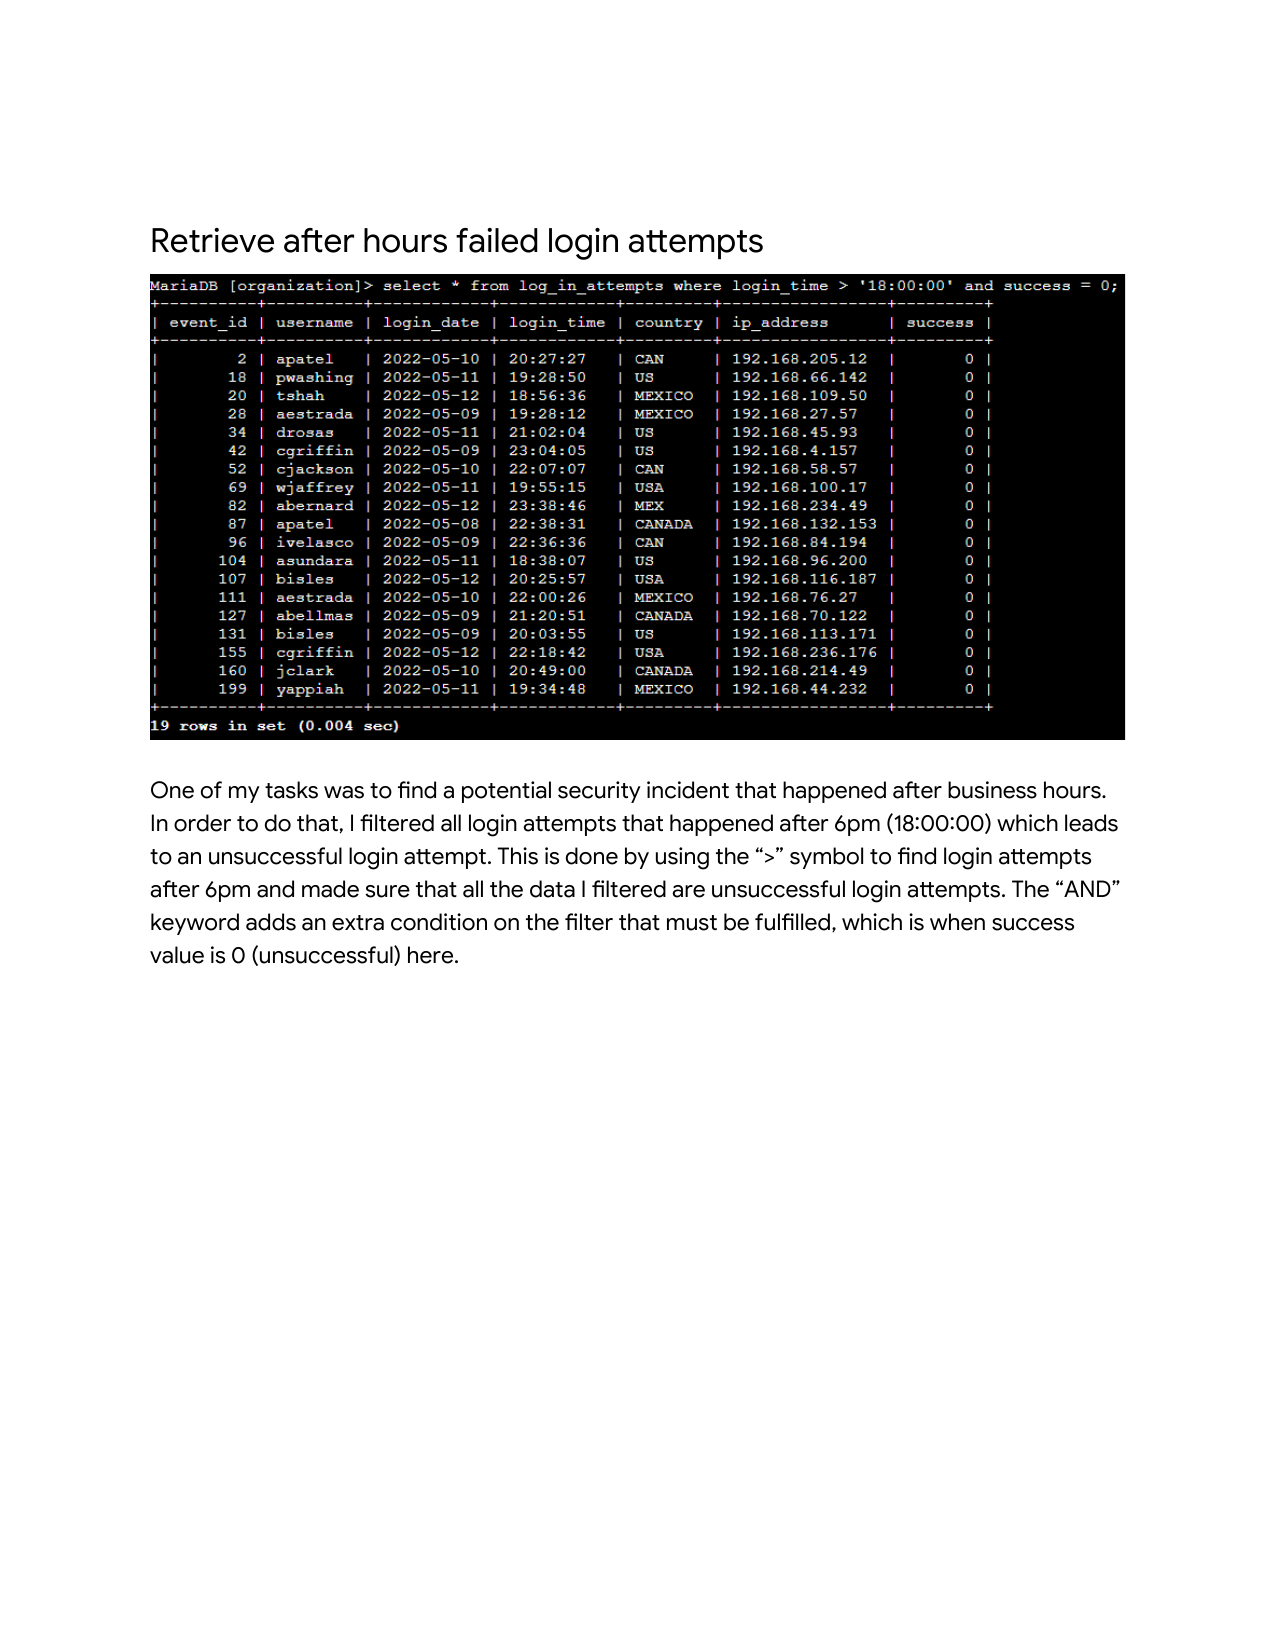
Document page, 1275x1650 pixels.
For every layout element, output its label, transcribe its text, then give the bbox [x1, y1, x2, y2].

text One of my tasks was to find a potential security incident that happened after business hours. In order to do that, I filtered all login attempts that happened after 6pm (18:00:00) which leads to an unsuccessful login attempt. This is done by using the “>” symbol to find login attempts after 6pm and made sure that all the data I filtered are unsuccessful login attempts. The “AND” keyword adds an extra condition on the filter that must be fulfilled, which is when success value is 0 (unsuccessful) here. [150, 776, 1125, 970]
picture [150, 274, 1125, 740]
subtitle Retrieve after hours failed login attempts [150, 221, 1125, 262]
